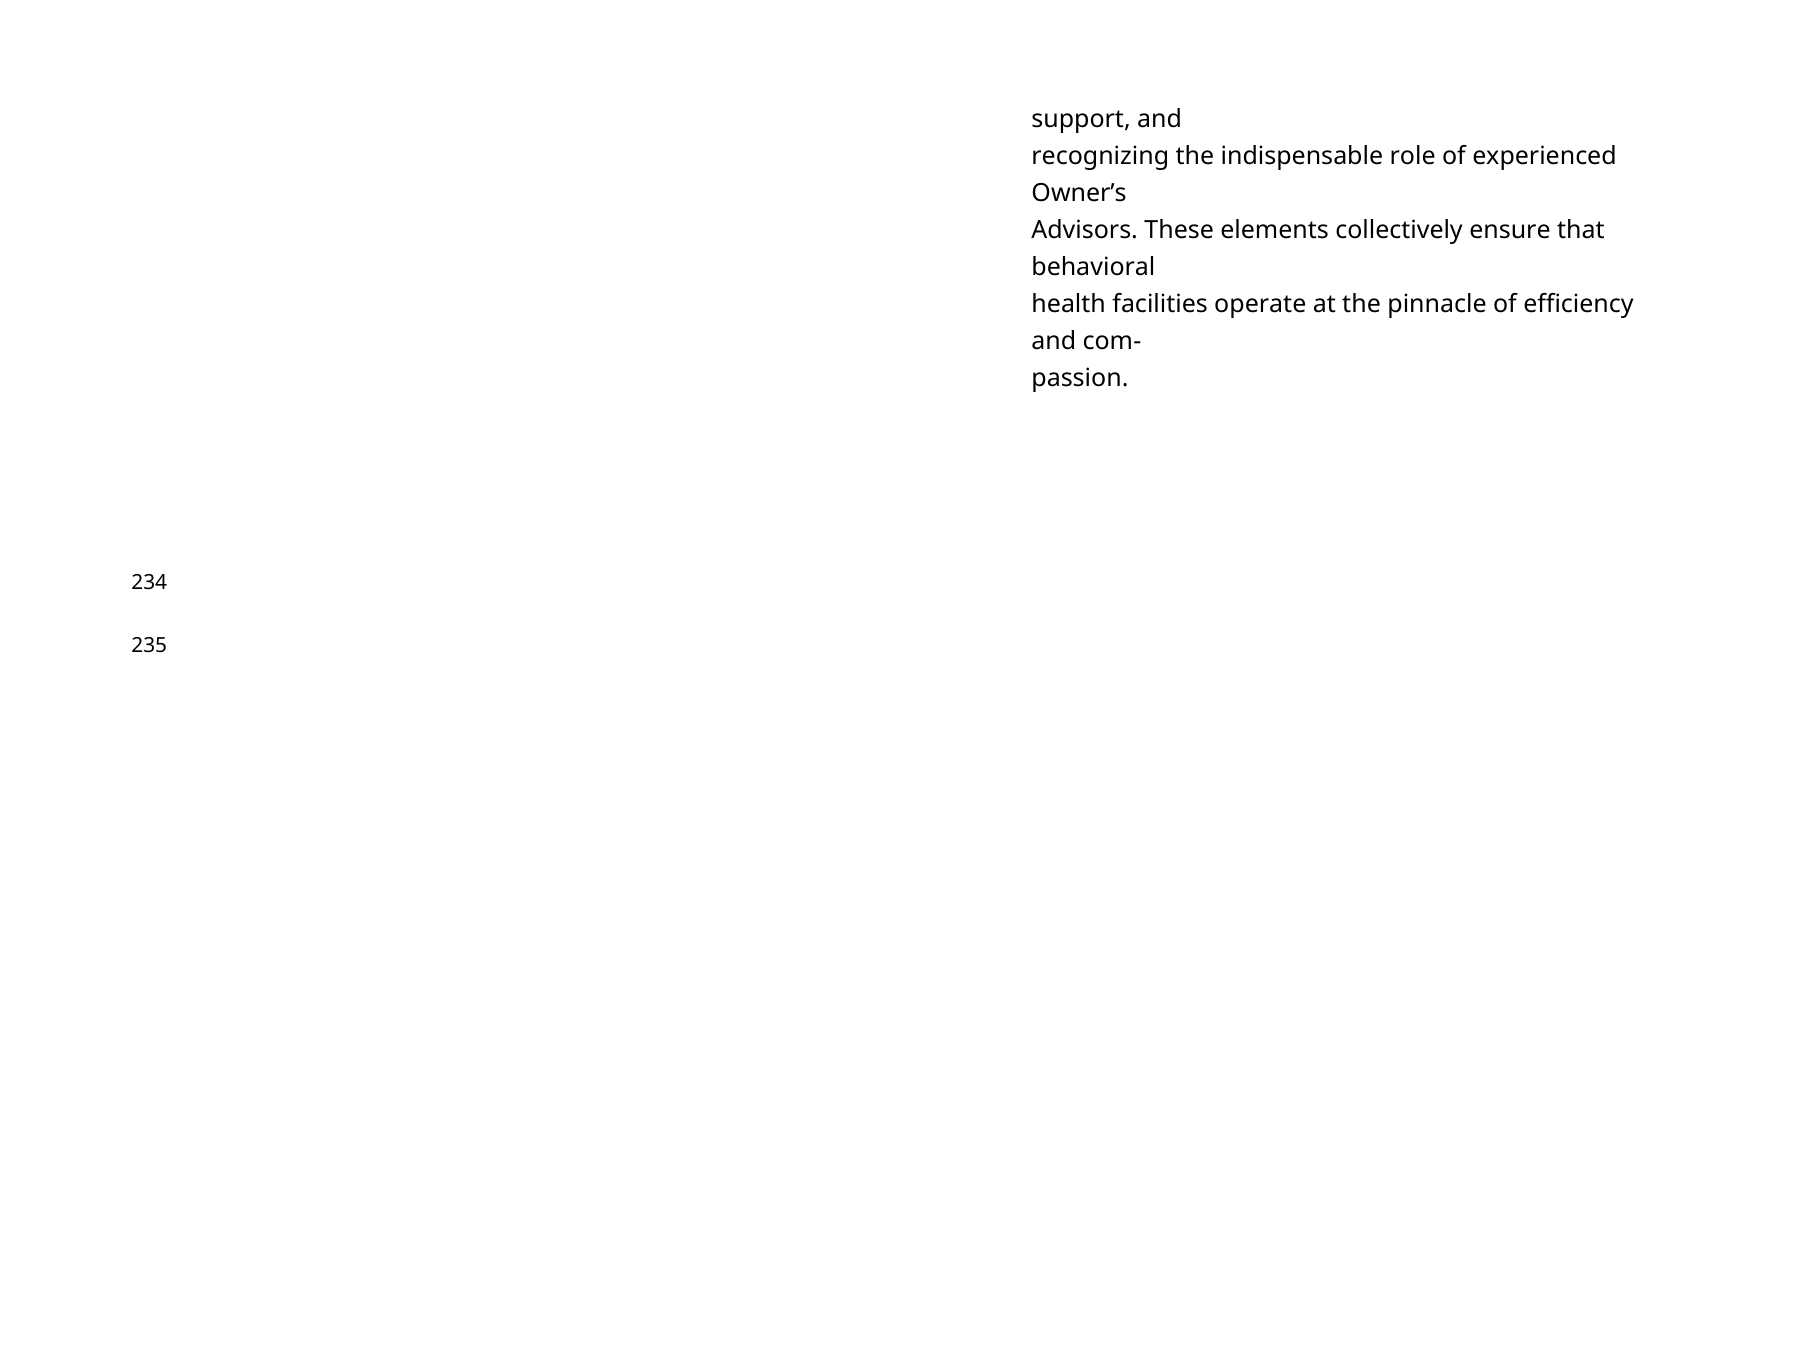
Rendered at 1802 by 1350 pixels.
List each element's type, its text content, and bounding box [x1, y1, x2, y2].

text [1031, 100, 1672, 394]
text 234 235 [131, 567, 1672, 659]
